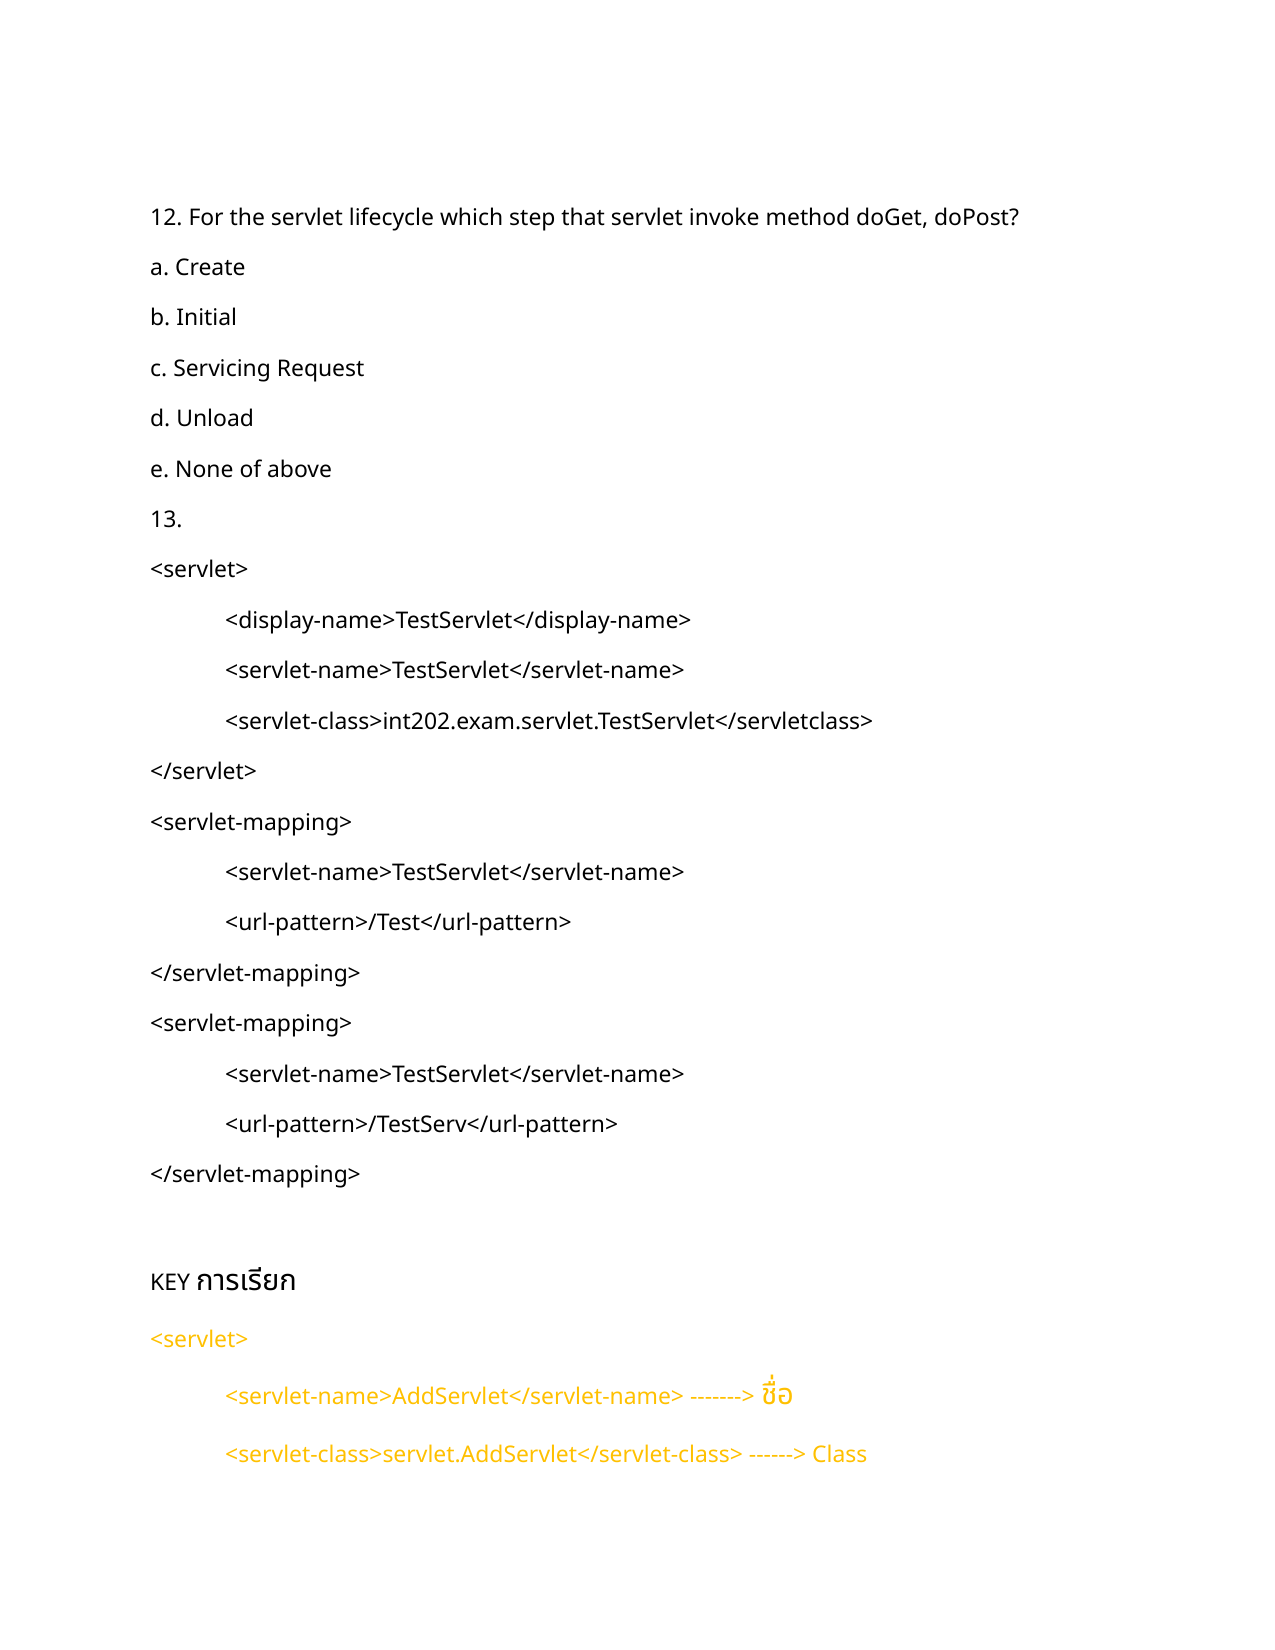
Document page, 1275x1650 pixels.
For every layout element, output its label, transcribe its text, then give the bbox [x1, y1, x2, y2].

text <servlet-name>TestServlet</servlet-name> [150, 856, 1125, 887]
text KEY การเรียก [150, 1259, 1125, 1303]
text <servlet-name>TestServlet</servlet-name> [150, 654, 1125, 685]
text <servlet-name>AddServlet</servlet-name> -------> ชื่อ [150, 1374, 1125, 1418]
text <servlet-class>int202.exam.servlet.TestServlet</servletclass> [150, 704, 1125, 736]
text 12. For the servlet lifecycle which step that servlet invoke method doGet, doPost? [150, 200, 1125, 232]
text c. Servicing Request [150, 352, 1125, 383]
text d. Unload [150, 402, 1125, 433]
text <url-pattern>/Test</url-pattern> [150, 906, 1125, 937]
text 13. [150, 503, 1125, 534]
text <servlet-mapping> [150, 805, 1125, 837]
text <display-name>TestServlet</display-name> [150, 604, 1125, 635]
text <servlet-name>TestServlet</servlet-name> [150, 1057, 1125, 1089]
text <servlet-mapping> [150, 1007, 1125, 1038]
text <servlet> [150, 1323, 1125, 1354]
text </servlet> [150, 755, 1125, 786]
text <servlet> [150, 553, 1125, 584]
text </servlet-mapping> [150, 957, 1125, 988]
text b. Initial [150, 301, 1125, 332]
text </servlet-mapping> [150, 1158, 1125, 1189]
text <servlet-class>servlet.AddServlet</servlet-class> ------> Class [150, 1438, 1125, 1469]
text e. None of above [150, 452, 1125, 484]
text <url-pattern>/TestServ</url-pattern> [150, 1108, 1125, 1139]
text a. Create [150, 251, 1125, 282]
